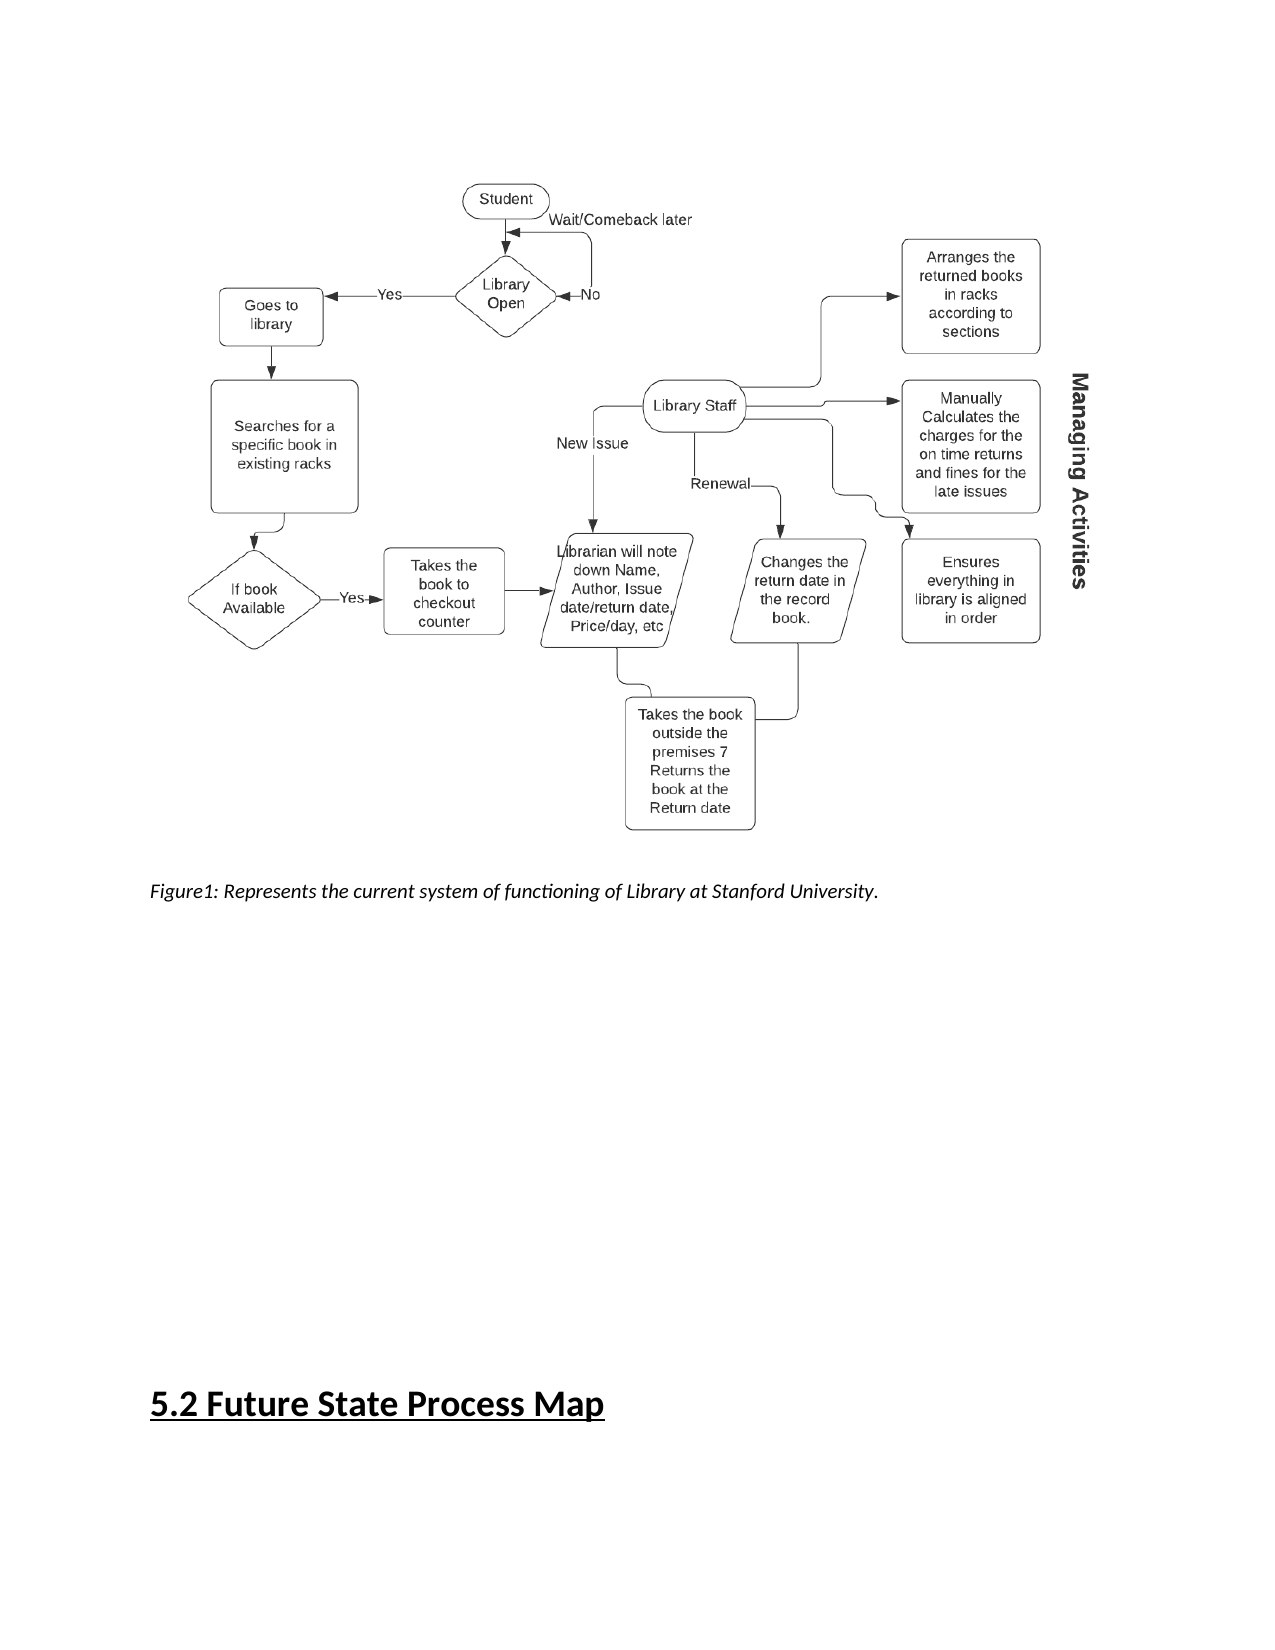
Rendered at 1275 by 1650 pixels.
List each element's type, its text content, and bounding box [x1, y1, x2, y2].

picture [150, 150, 1125, 864]
text 5.2 Future State Process Map [150, 1379, 1125, 1425]
text Figure1: Represents the current system of functioning of Library at Stanford University. [150, 879, 1125, 904]
